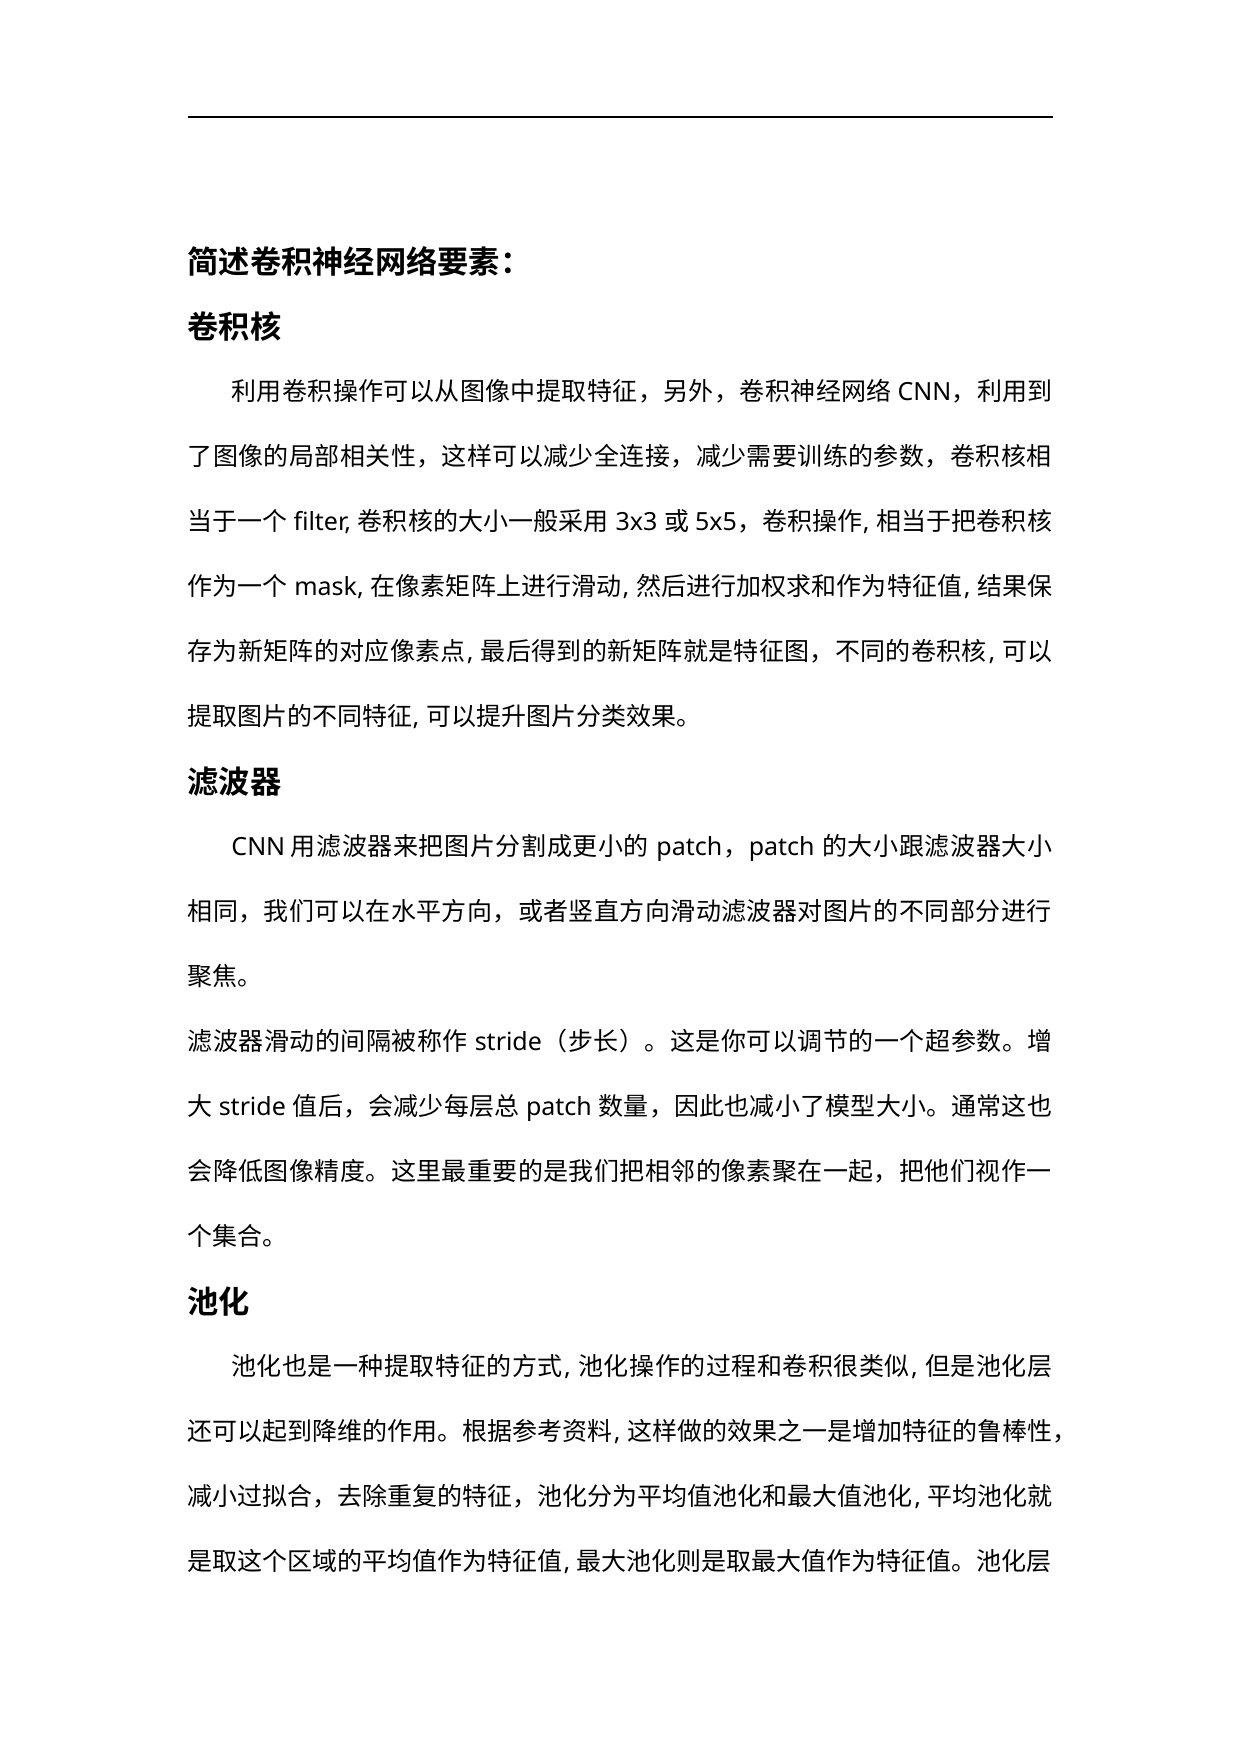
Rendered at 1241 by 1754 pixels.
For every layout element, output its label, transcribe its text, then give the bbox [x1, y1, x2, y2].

text 滤波器 [187, 747, 1053, 812]
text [187, 1332, 1053, 1592]
text 利用卷积操作可以从图像中提取特征，另外，卷积神经网络CNN，利用到了图像的局部相关性，这样可以减少全连接，减少需要训练的参数，卷积核相当于一个filter, 卷积核的大小一般采用 3x3 或 5x5，卷积操作, 相当于把卷积核作为一个 mask, 在像素矩阵上进行滑动, 然后进行加权求和作为特征值, 结果保存为新矩阵的对应像素点, 最后得到的新矩阵就是特征图，不同的卷积核, 可以提取图片的不同特征, 可以提升图片分类效果。 [187, 357, 1053, 747]
text 滤波器滑动的间隔被称作 stride（步长）。这是你可以调节的一个超参数。增大 stride 值后，会减少每层总 patch 数量，因此也减小了模型大小。通常这也会降低图像精度。这里最重要的是我们把相邻的像素聚在一起，把他们视作一个集合。 [187, 1007, 1053, 1267]
text CNN用滤波器来把图片分割成更小的 patch，patch 的大小跟滤波器大小相同，我们可以在水平方向，或者竖直方向滑动滤波器对图片的不同部分进行聚焦。 [187, 812, 1053, 1007]
text 卷积核 [187, 292, 1053, 357]
text 池化 [187, 1267, 1053, 1332]
text 简述卷积神经网络要素： [187, 227, 1053, 292]
